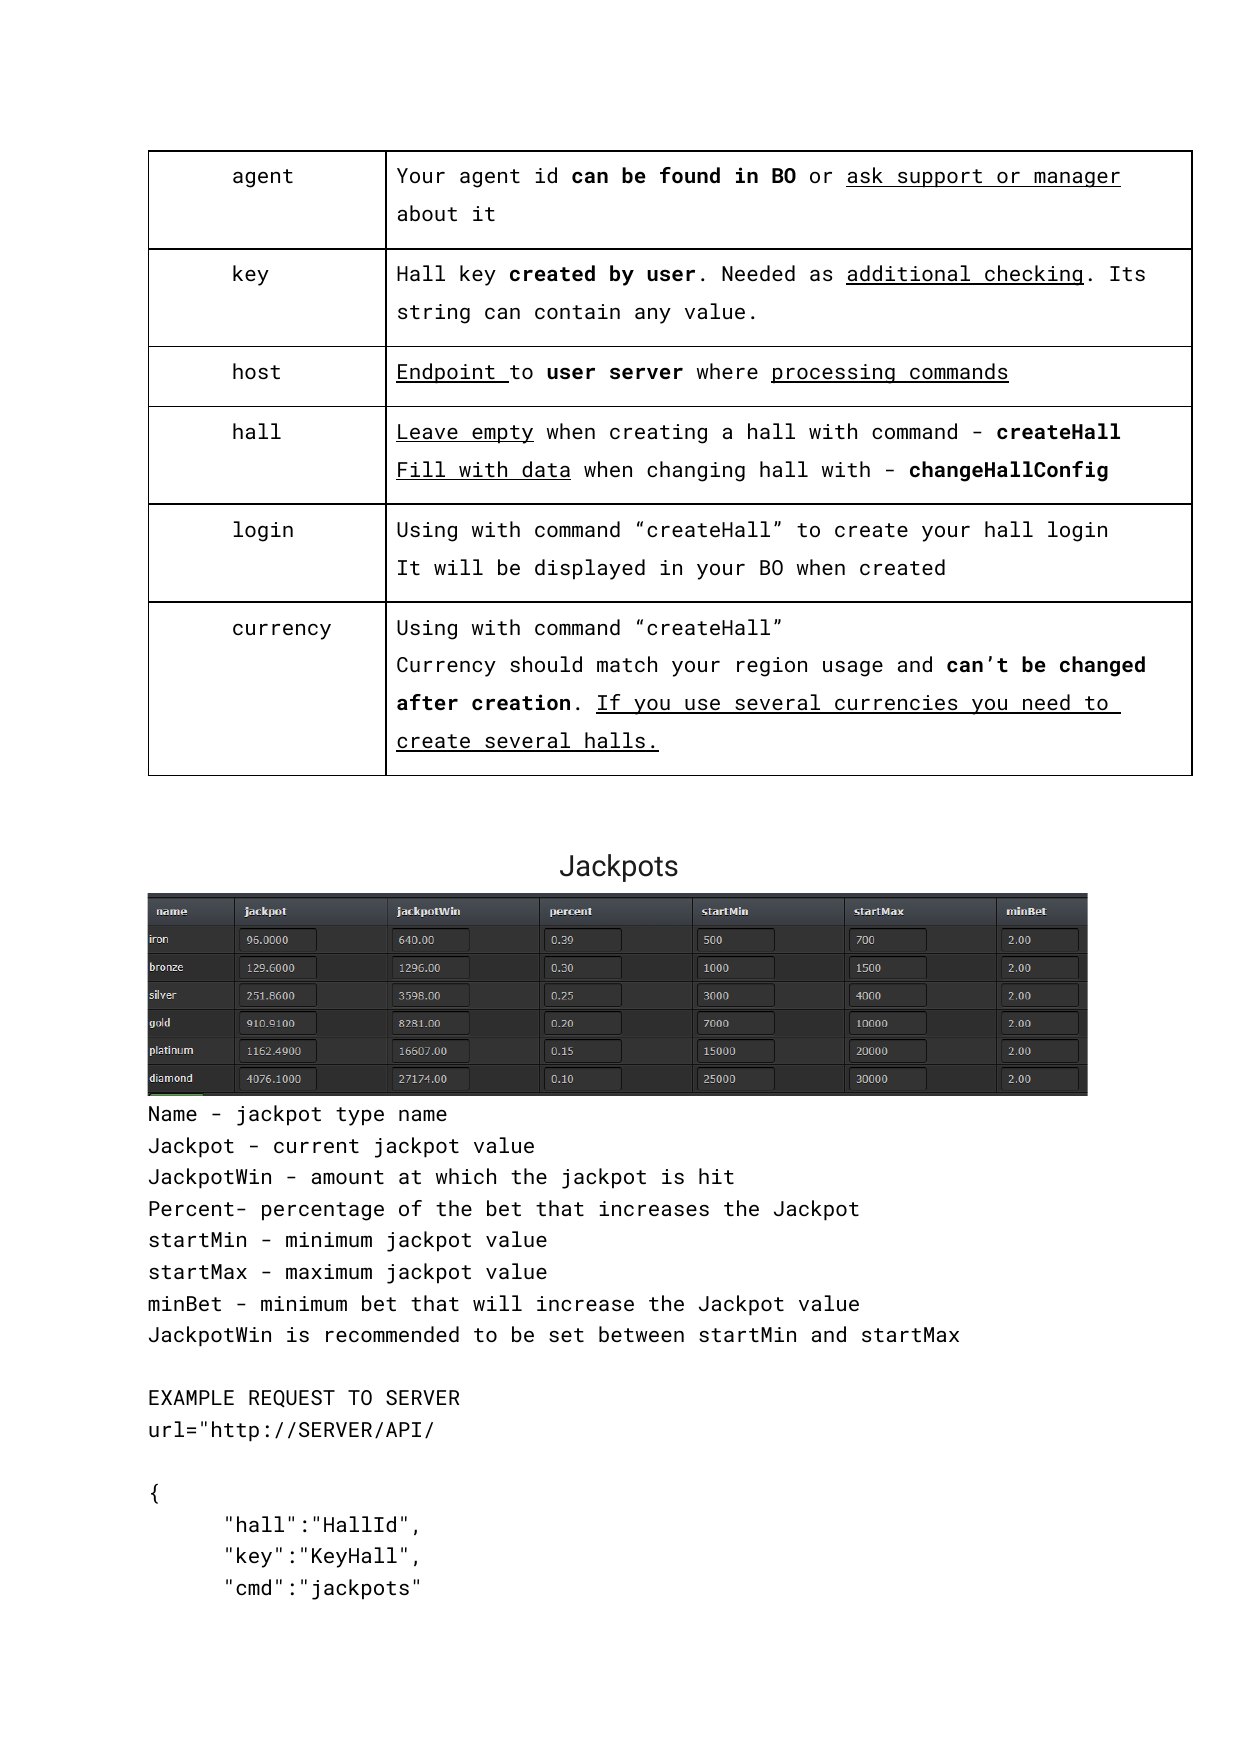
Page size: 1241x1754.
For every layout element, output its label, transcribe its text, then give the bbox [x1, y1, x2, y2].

table_cell Endpoint to user server where processing commands [387, 347, 1191, 406]
text url="http://SERVER/API/ [148, 1415, 1090, 1443]
table_cell Hall key created by user. Needed as additional checking. Its string can contain any value. [387, 250, 1191, 346]
text JackpotWin - amount at which the jackpot is hit [148, 1163, 1090, 1190]
table_cell agent [149, 152, 385, 248]
text "cmd":"jackpots" [148, 1573, 1090, 1601]
table_cell currency [149, 603, 385, 775]
table_cell Using with command “createHall” Currency should match your region usage and can’t be changed after creation. If you use several currencies you need to create several halls. [387, 603, 1191, 775]
text Name - jackpot type name [148, 1100, 1090, 1127]
table_cell hall [149, 407, 385, 503]
picture [147, 893, 1088, 1096]
text { [148, 1478, 1090, 1506]
text JackpotWin is recommended to be set between startMin and startMax [148, 1321, 1090, 1348]
subtitle Jackpots [148, 854, 1090, 881]
text startMax - maximum jackpot value [148, 1258, 1090, 1285]
text Jackpot - current jackpot value [148, 1131, 1090, 1159]
table_cell Your agent id can be found in BO or ask support or manager about it [387, 152, 1191, 248]
text "key":"KeyHall", [148, 1542, 1090, 1569]
text minBet - minimum bet that will increase the Jackpot value [148, 1289, 1090, 1317]
text "hall":"HallId", [148, 1510, 1090, 1538]
text Percent- percentage of the bet that increases the Jackpot [148, 1194, 1090, 1222]
table_cell Using with command “createHall” to create your hall login It will be displayed in your BO when created [387, 505, 1191, 601]
text EXAMPLE REQUEST TO SERVER [148, 1384, 1090, 1411]
table_cell login [149, 505, 385, 601]
table_cell host [149, 347, 385, 406]
text startMin - minimum jackpot value [148, 1226, 1090, 1253]
table_cell Leave empty when creating a hall with command - createHall Fill with data when changing hall with - changeHallConfig [387, 407, 1191, 503]
table_cell key [149, 250, 385, 346]
